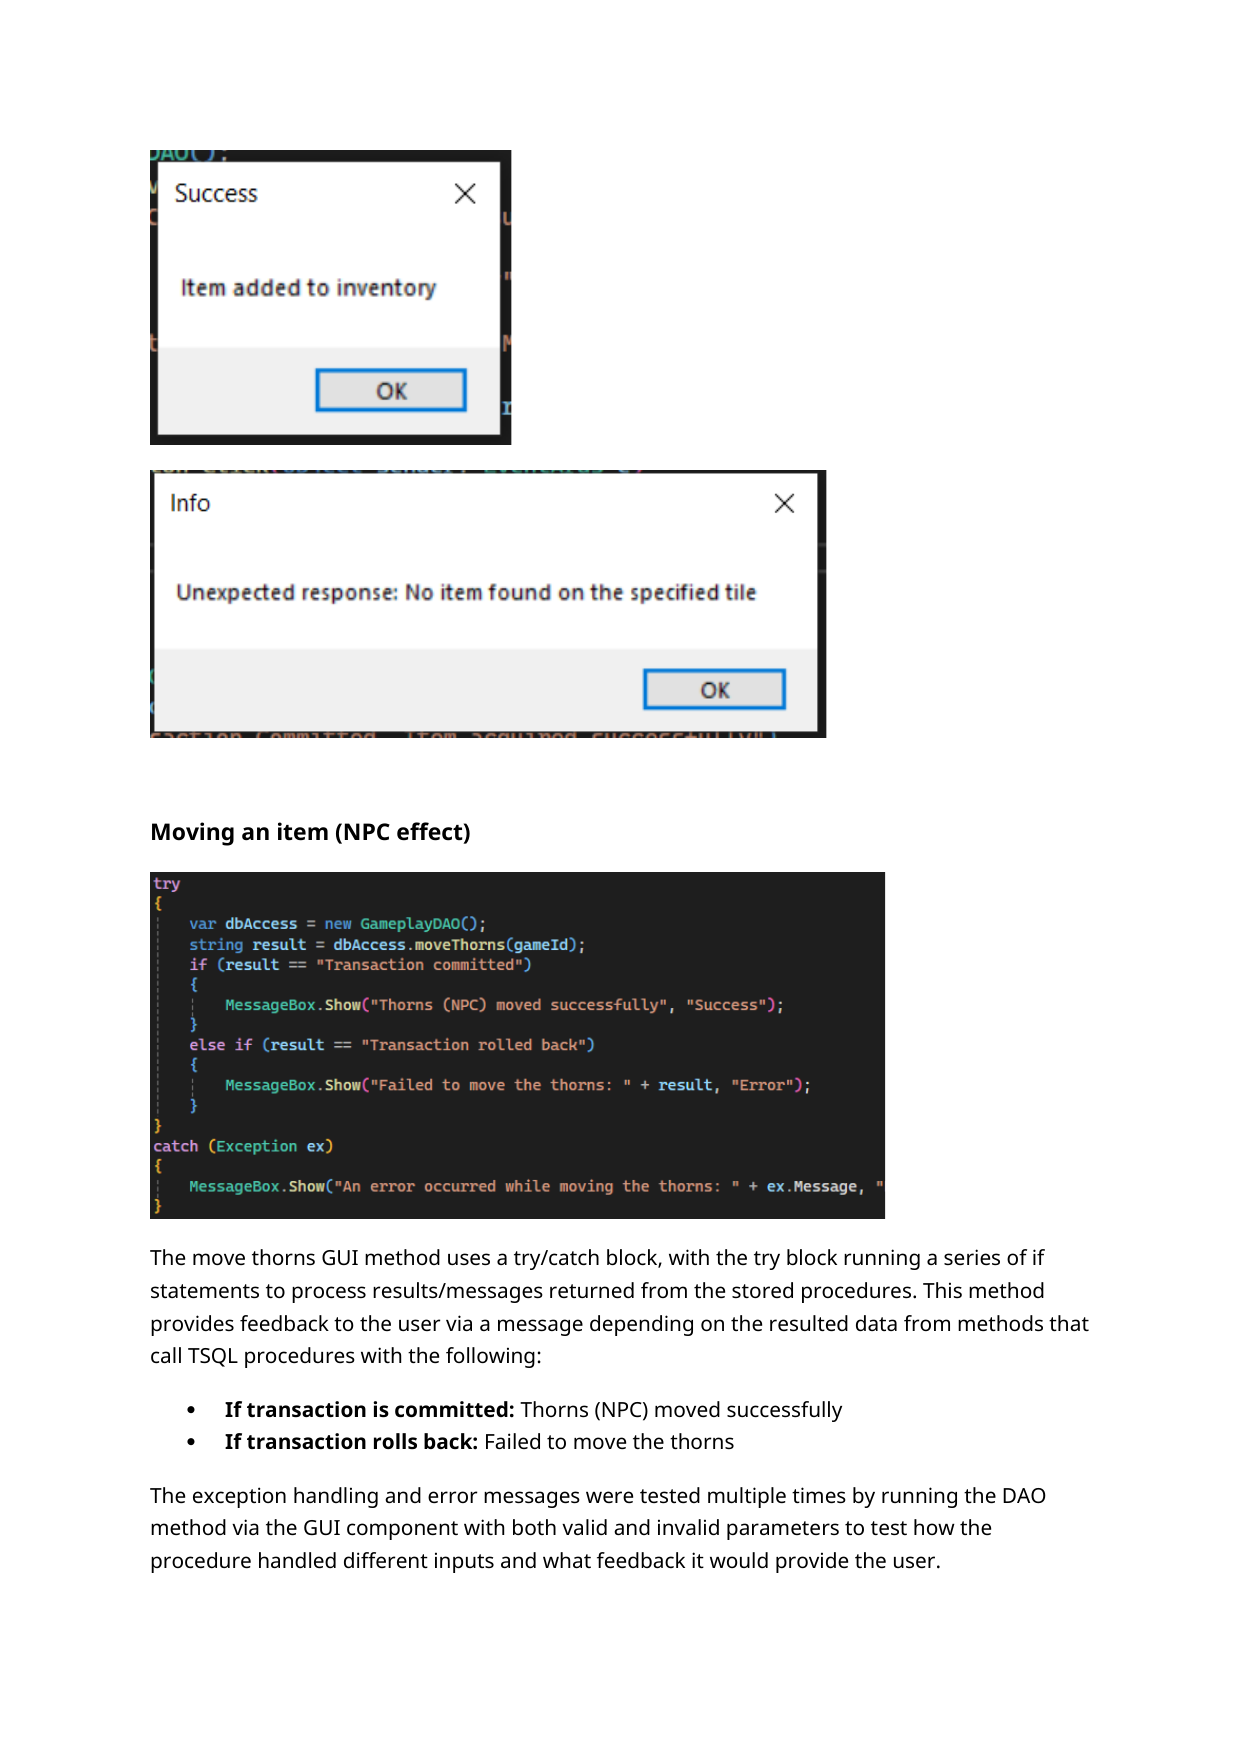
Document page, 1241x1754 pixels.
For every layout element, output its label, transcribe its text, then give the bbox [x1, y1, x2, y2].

text The exception handling and error messages were tested multiple times by running the DAO method via the GUI component with both valid and invalid parameters to test how the procedure handled different inputs and what feedback it would provide the user. [150, 1481, 1090, 1574]
text The move thorns GUI method uses a try/catch block, with the try block running a series of if statements to process results/messages returned from the stored procedures. This method provides feedback to the user via a message depending on the resulted data from methods that call TSQL procedures with the following: [150, 1243, 1090, 1370]
picture [150, 872, 886, 1219]
text Moving an item (NPC effect) [150, 816, 1090, 847]
picture [150, 470, 827, 738]
list If transaction rolls back: Failed to move the thorns [187, 1427, 1090, 1456]
picture [150, 150, 512, 445]
list If transaction is committed: Thorns (NPC) moved successfully [187, 1395, 1090, 1423]
